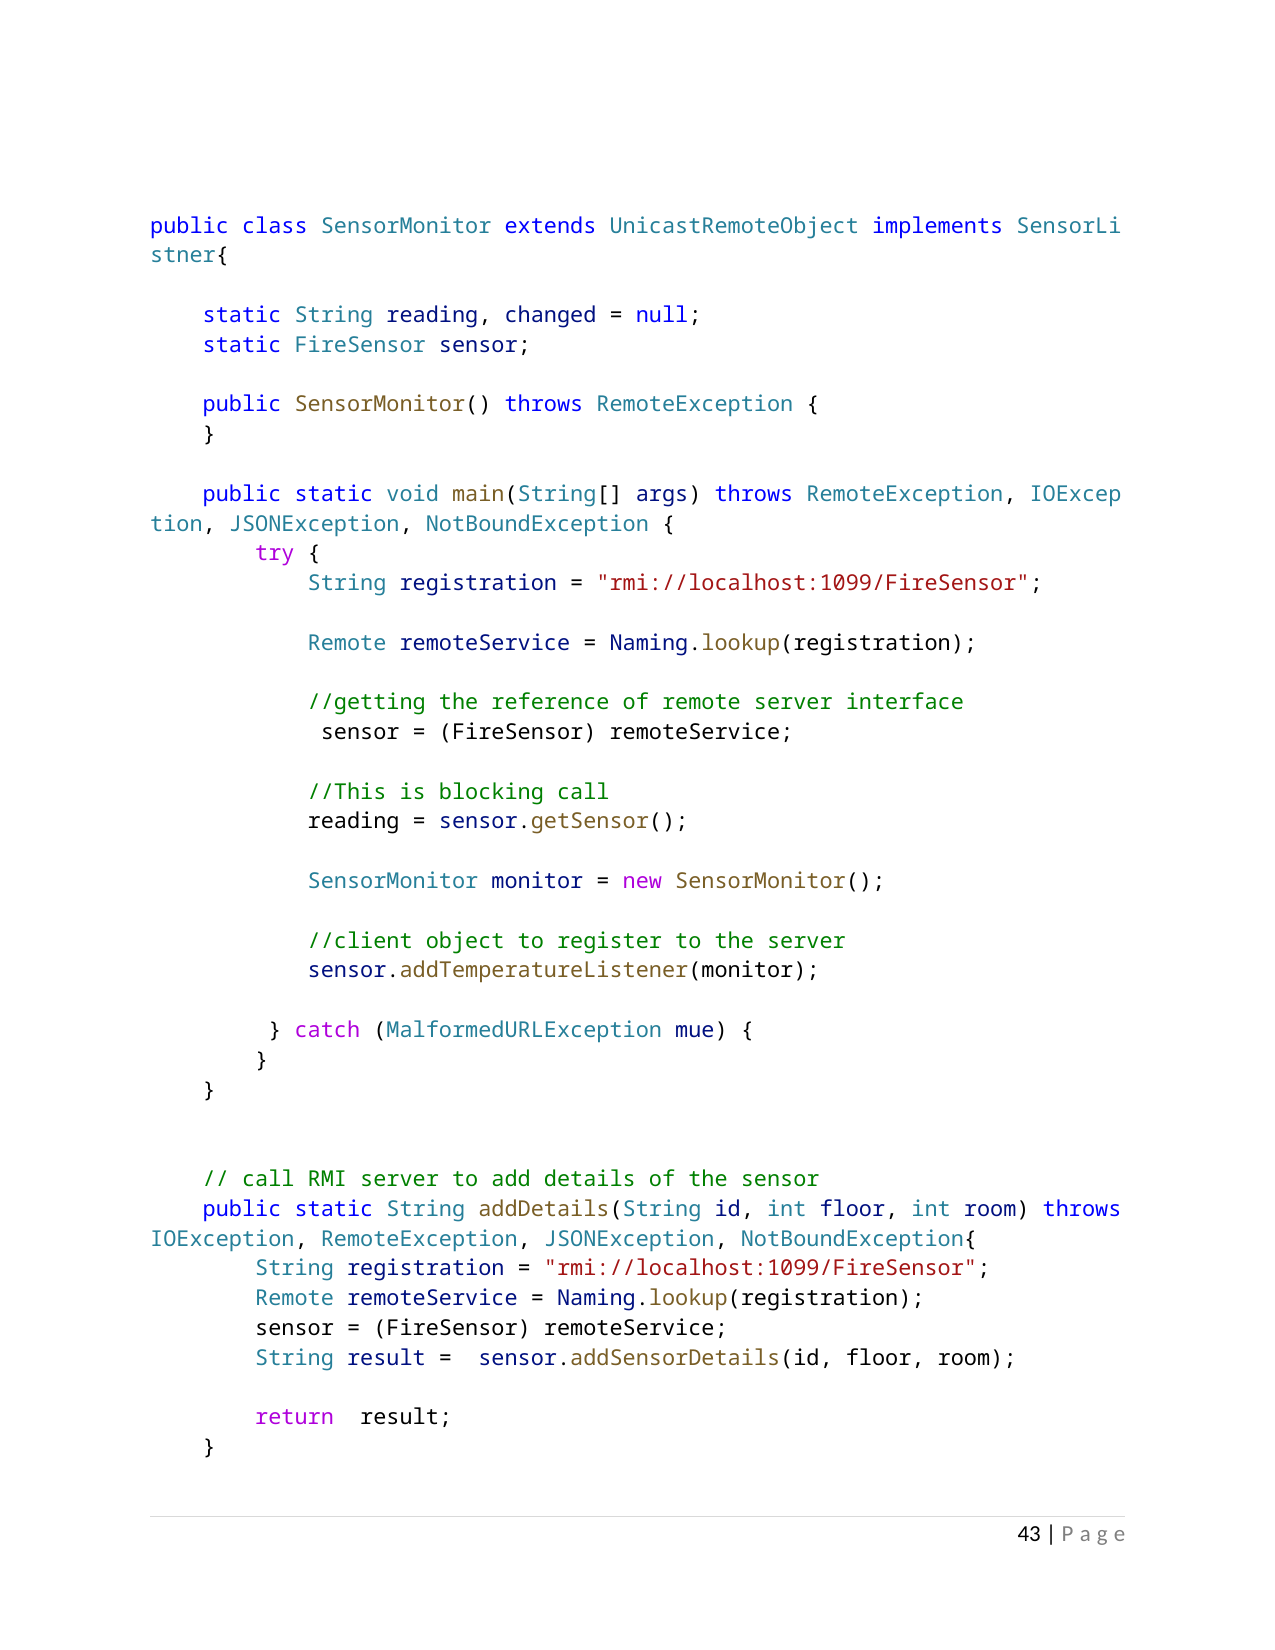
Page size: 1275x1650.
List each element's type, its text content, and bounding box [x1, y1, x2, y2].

text public static void main(String[] args) throws RemoteException, IOException, JSONException, NotBoundException { [150, 478, 1125, 537]
text } [150, 1044, 1125, 1073]
text Remote remoteService = Naming.lookup(registration); [150, 627, 1125, 656]
text return result; [150, 1401, 1125, 1431]
text } [150, 1073, 1125, 1103]
text static FireSensor sensor; [150, 329, 1125, 358]
text public SensorMonitor() throws RemoteException { [150, 388, 1125, 418]
text sensor = (FireSensor) remoteService; [150, 1312, 1125, 1342]
text try { [150, 537, 1125, 567]
text String result = sensor.addSensorDetails(id, floor, room); [150, 1342, 1125, 1371]
text String registration = "rmi://localhost:1099/FireSensor"; [150, 1252, 1125, 1282]
text //client object to register to the server [150, 924, 1125, 954]
text // call RMI server to add details of the sensor [150, 1163, 1125, 1193]
text //getting the reference of remote server interface [150, 686, 1125, 716]
text } [150, 1431, 1125, 1461]
text static String reading, changed = null; [150, 299, 1125, 329]
text } [150, 418, 1125, 448]
text sensor.addTemperatureListener(monitor); [150, 954, 1125, 984]
text sensor = (FireSensor) remoteService; [150, 716, 1125, 746]
text } catch (MalformedURLException mue) { [150, 1014, 1125, 1044]
text Remote remoteService = Naming.lookup(registration); [150, 1282, 1125, 1312]
text public class SensorMonitor extends UnicastRemoteObject implements SensorListner{ [150, 209, 1125, 269]
text String registration = "rmi://localhost:1099/FireSensor"; [150, 567, 1125, 597]
text public static String addDetails(String id, int floor, int room) throws IOException, RemoteException, JSONException, NotBoundException{ [150, 1193, 1125, 1252]
text //This is blocking call [150, 776, 1125, 805]
text SensorMonitor monitor = new SensorMonitor(); [150, 865, 1125, 895]
text reading = sensor.getSensor(); [150, 805, 1125, 835]
